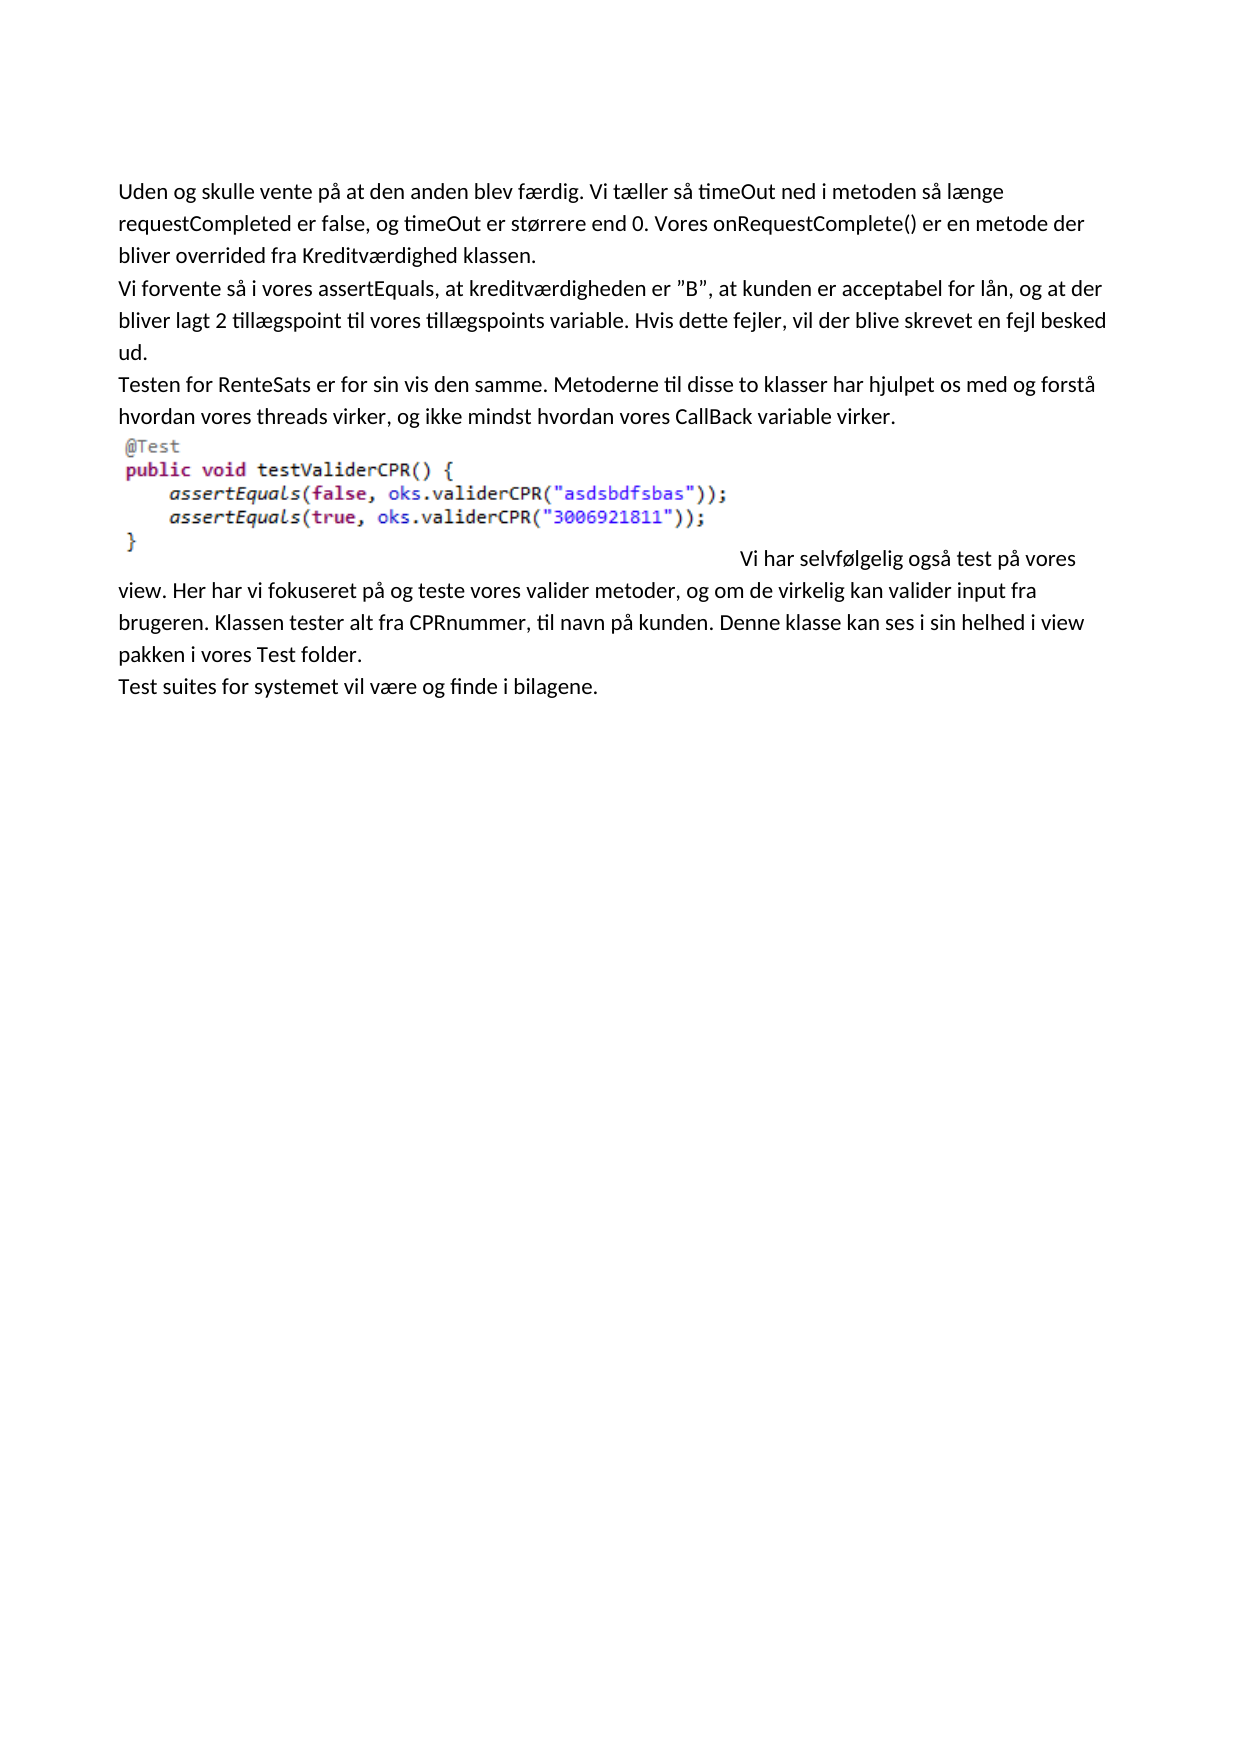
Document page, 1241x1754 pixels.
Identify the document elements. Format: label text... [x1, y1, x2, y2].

text Test suites for systemet vil være og finde i bilagene. [118, 672, 1122, 700]
picture [118, 434, 740, 566]
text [118, 177, 1122, 269]
text Vi forvente så i vores assertEquals, at kreditværdigheden er ”B”, at kunden er acceptabel for lån, og at der bliver lagt 2 tillægspoint til vores tillægspoints variable. Hvis dette fejler, vil der blive skrevet en fejl besked ud. [118, 274, 1122, 366]
text Testen for RenteSats er for sin vis den samme. Metoderne til disse to klasser har hjulpet os med og forstå hvordan vores threads virker, og ikke mindst hvordan vores CallBack variable virker. [118, 370, 1122, 431]
